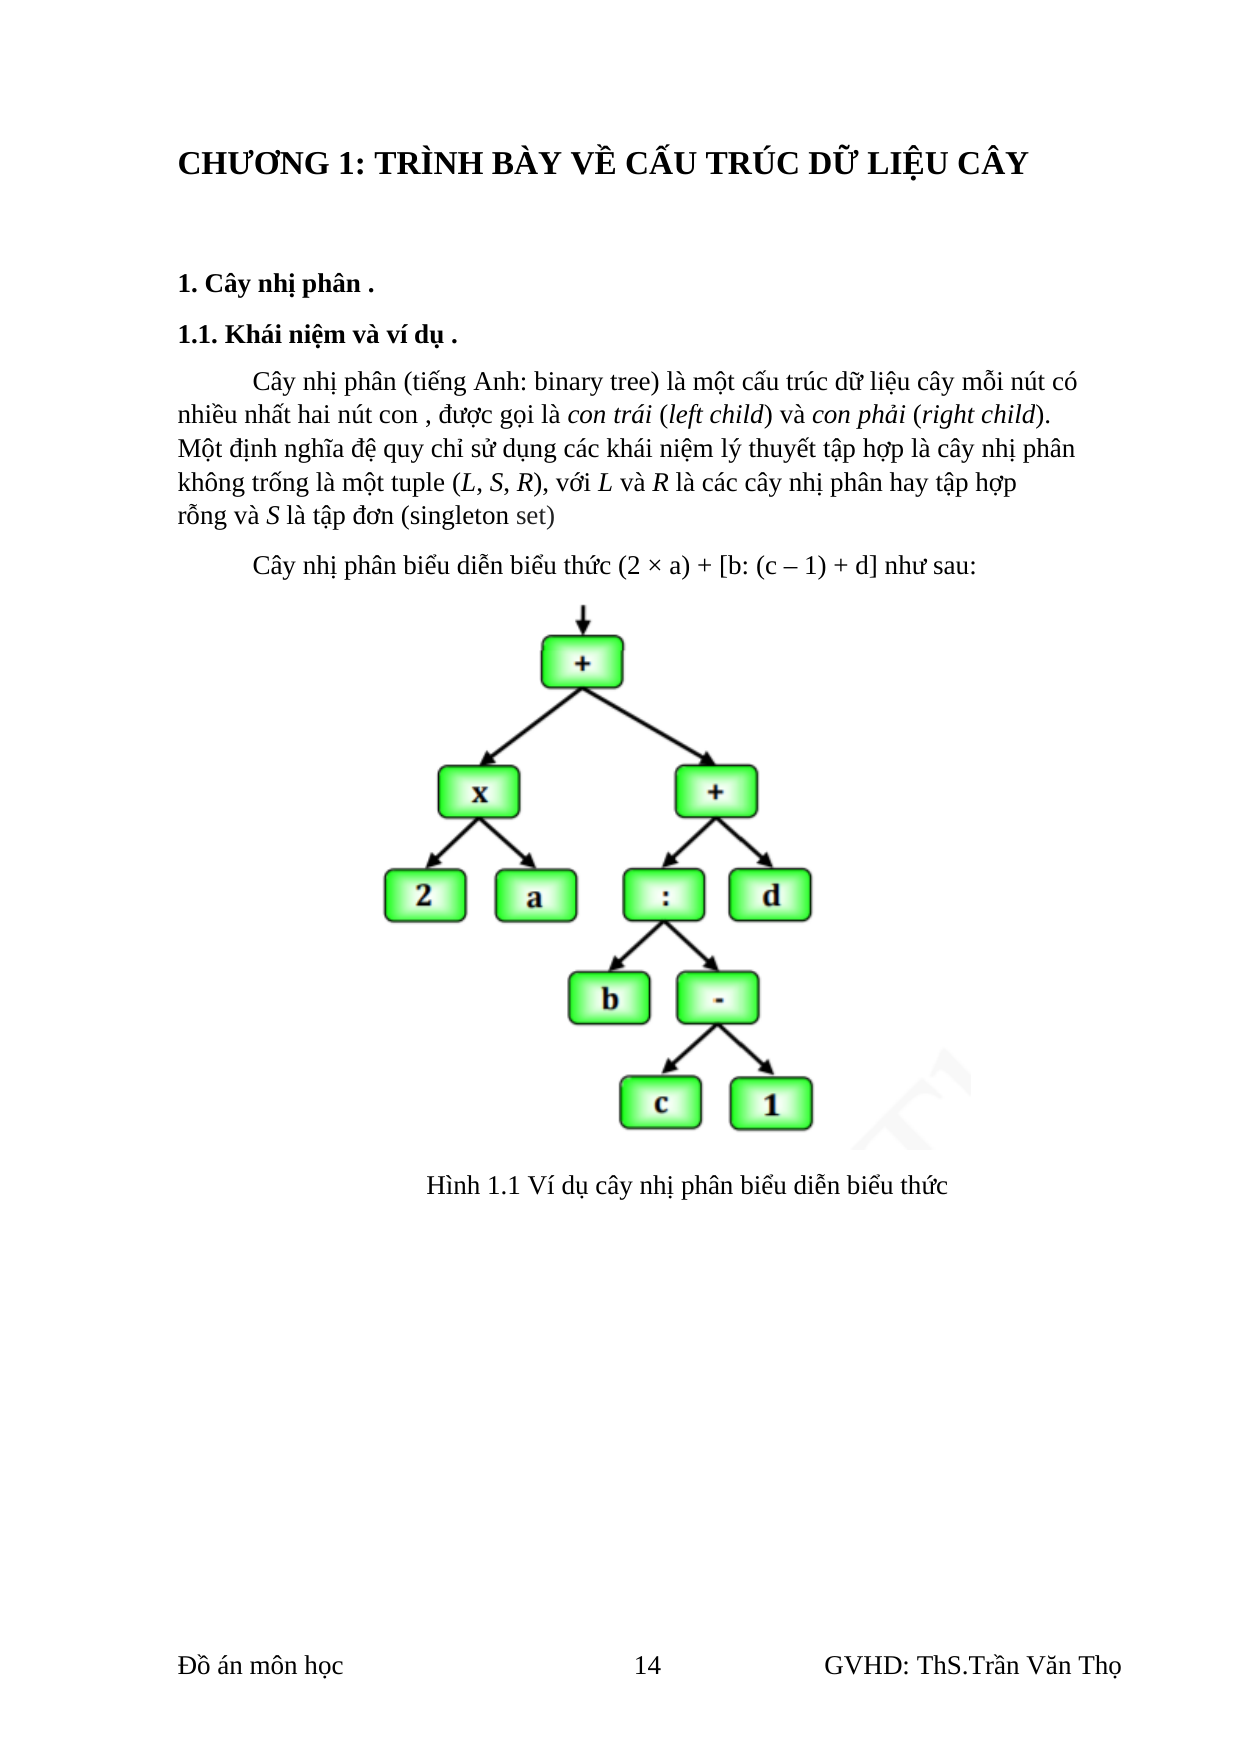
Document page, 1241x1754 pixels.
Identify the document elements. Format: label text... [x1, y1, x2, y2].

subtitle CHƯƠNG 1: TRÌNH BÀY VỀ CẤU TRÚC DỮ LIỆU CÂY [177, 143, 1122, 181]
subtitle 1. Cây nhị phân . [177, 268, 1122, 299]
text Cây nhị phân biểu diễn biểu thức (2 × a) + [b: (c – 1) + d] như sau: [177, 549, 1122, 581]
picture [327, 599, 971, 1150]
text Hình 1.1 Ví dụ cây nhị phân biểu diễn biểu thức [177, 1169, 1122, 1200]
subtitle 1.1. Khái niệm và ví dụ . [177, 318, 1122, 349]
text Cây nhị phân (tiếng Anh: binary tree) là một cấu trúc dữ liệu cây mỗi nút có nhiều nhất hai nút con , được gọi là con trái (left child) và con phải (right child). Một định nghĩa đệ quy chỉ sử dụng các khái niệm lý thuyết tập hợp là cây nhị phân không trống là một tuple (L, S, R), với L và R là các cây nhị phân hay tập hợp rỗng và S là tập đơn (singleton set) [177, 365, 1122, 530]
